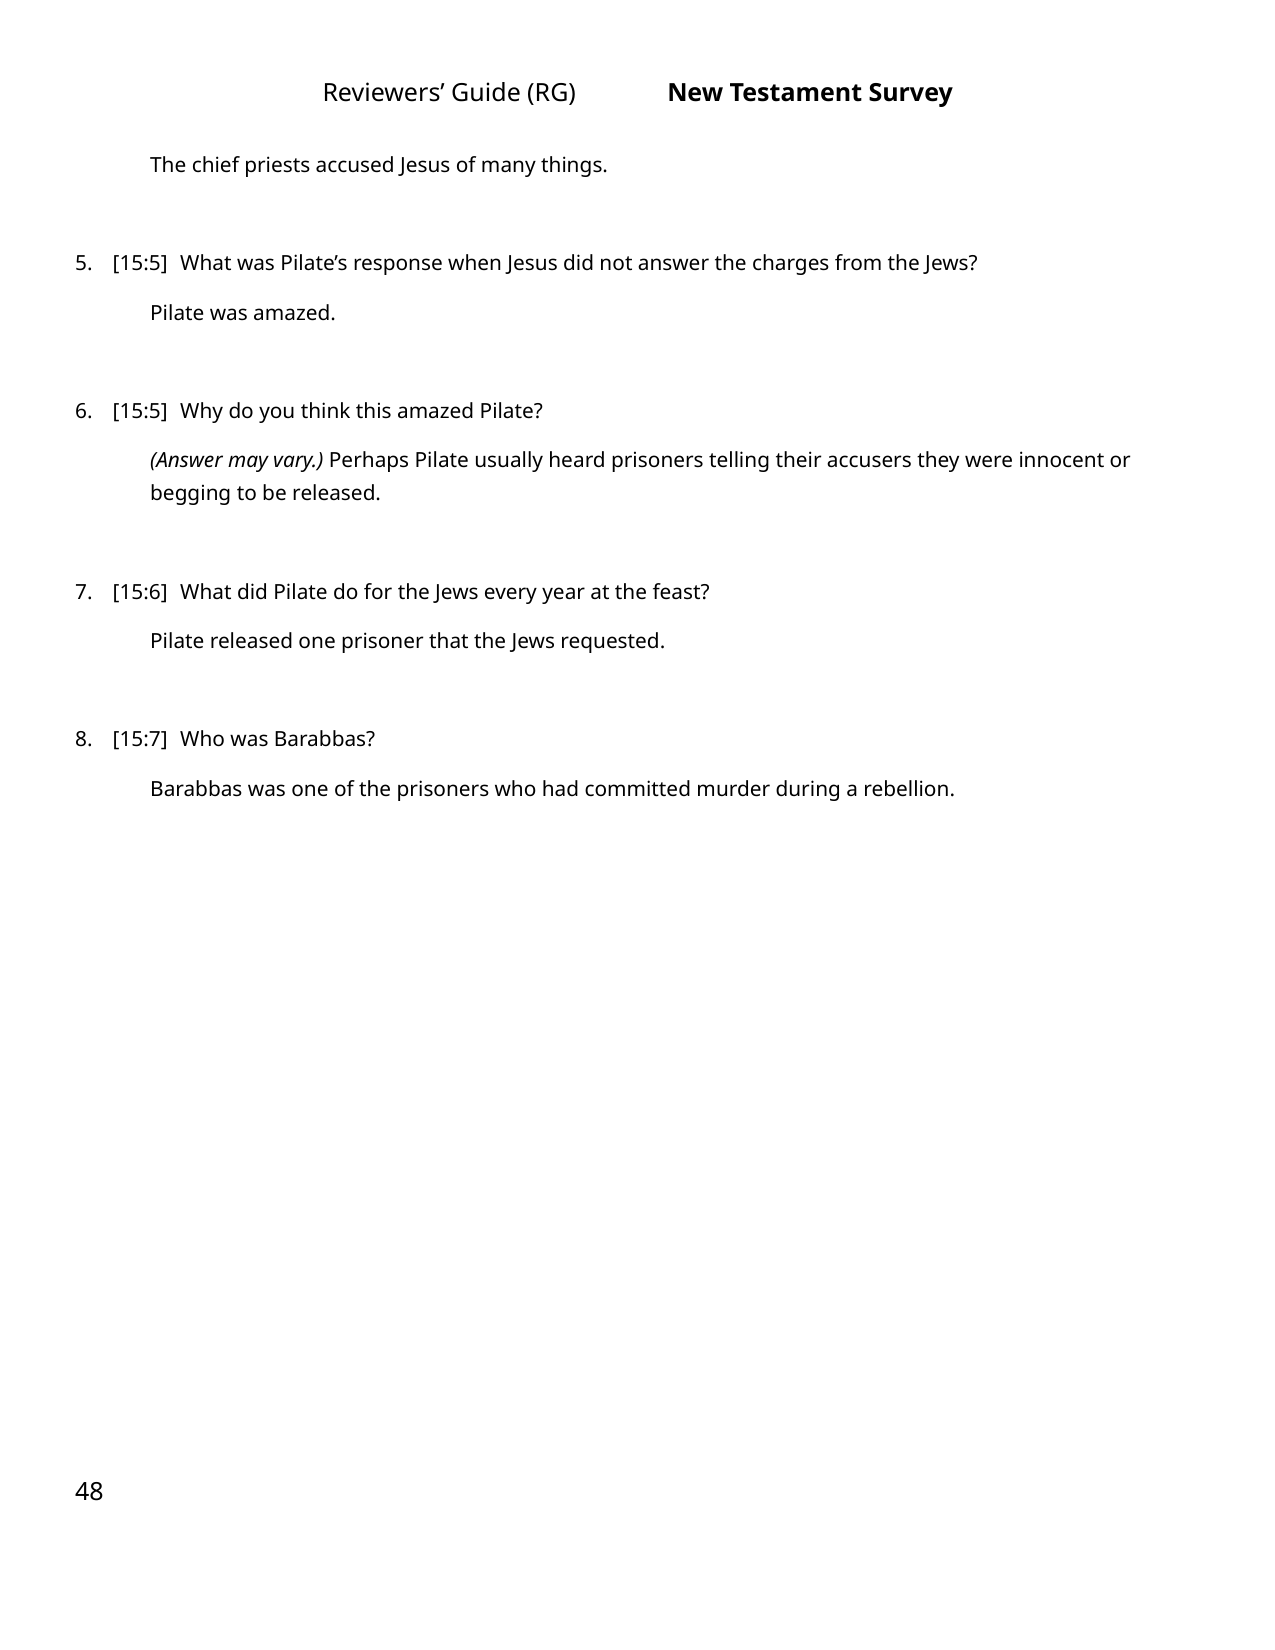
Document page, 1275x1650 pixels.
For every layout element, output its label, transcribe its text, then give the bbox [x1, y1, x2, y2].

text (Answer may vary.) Perhaps Pilate usually heard prisoners telling their accusers they were innocent or begging to be released. [150, 446, 1200, 507]
list Pilate was amazed. [112, 298, 1200, 326]
list [15:7] Who was Barabbas? [75, 724, 1200, 753]
text The chief priests accused Jesus of many things. [150, 150, 1200, 178]
list [15:5] Why do you think this amazed Pilate? [75, 396, 1200, 425]
list [15:5] What was Pilate’s response when Jesus did not answer the charges from the Jews? [75, 248, 1200, 277]
list [15:6] What did Pilate do for the Jews every year at the feast? [75, 577, 1200, 605]
text Barabbas was one of the prisoners who had committed murder during a rebellion. [150, 774, 1200, 802]
text Pilate released one prisoner that the Jews requested. [150, 626, 1200, 654]
